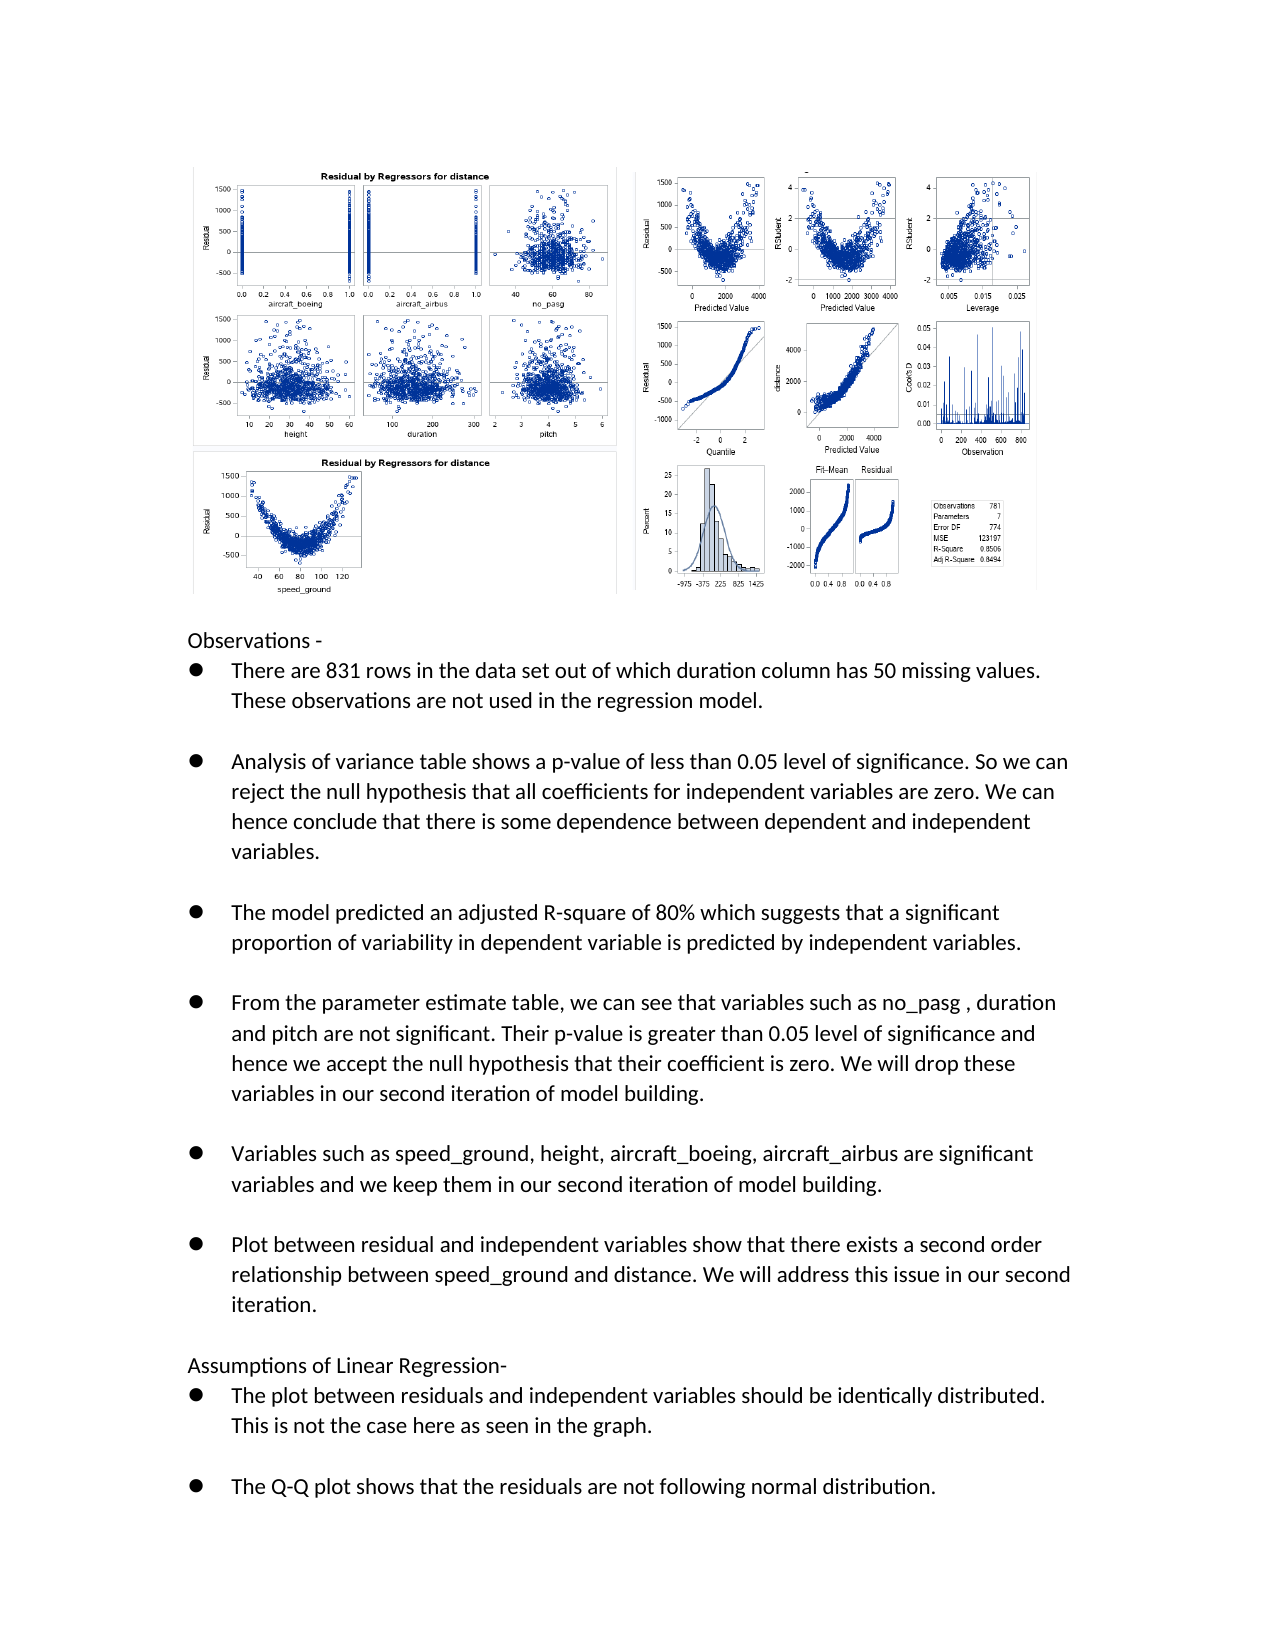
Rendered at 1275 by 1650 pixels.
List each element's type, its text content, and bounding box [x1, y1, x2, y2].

list There are 831 rows in the data set out of which duration column has 50 missing values. These observations are not used in the regression model. [187, 656, 1087, 714]
list Analysis of variance table shows a p-value of less than 0.05 level of significance. So we can reject the null hypothesis that all coefficients for independent variables are zero. We can hence conclude that there is some dependence between dependent and independent variables. [187, 747, 1087, 866]
list The plot between residuals and independent variables should be identically distributed. This is not the case here as seen in the graph. [187, 1381, 1087, 1439]
picture [632, 150, 1037, 594]
list The Q-Q plot shows that the residuals are not following normal distribution. [187, 1472, 1087, 1500]
list Plot between residual and independent variables show that there exists a second order relationship between speed_ground and distance. We will address this issue in our second iteration. [187, 1230, 1087, 1319]
list Variables such as speed_ground, height, aircraft_boeing, aircraft_airbus are significant variables and we keep them in our second iteration of model building. [187, 1139, 1087, 1198]
list The model predicted an adjusted R-square of 80% which suggests that a significant proportion of variability in dependent variable is predicted by independent variables. [187, 898, 1087, 956]
list Assumptions of Linear Regression- [187, 1351, 1087, 1379]
list Observations - [187, 626, 1087, 654]
picture [192, 167, 617, 594]
list From the parameter estimate table, we can see that variables such as no_pasg , duration and pitch are not significant. Their p-value is greater than 0.05 level of significance and hence we accept the null hypothesis that their coefficient is zero. We will drop these variables in our second iteration of model building. [187, 988, 1087, 1107]
